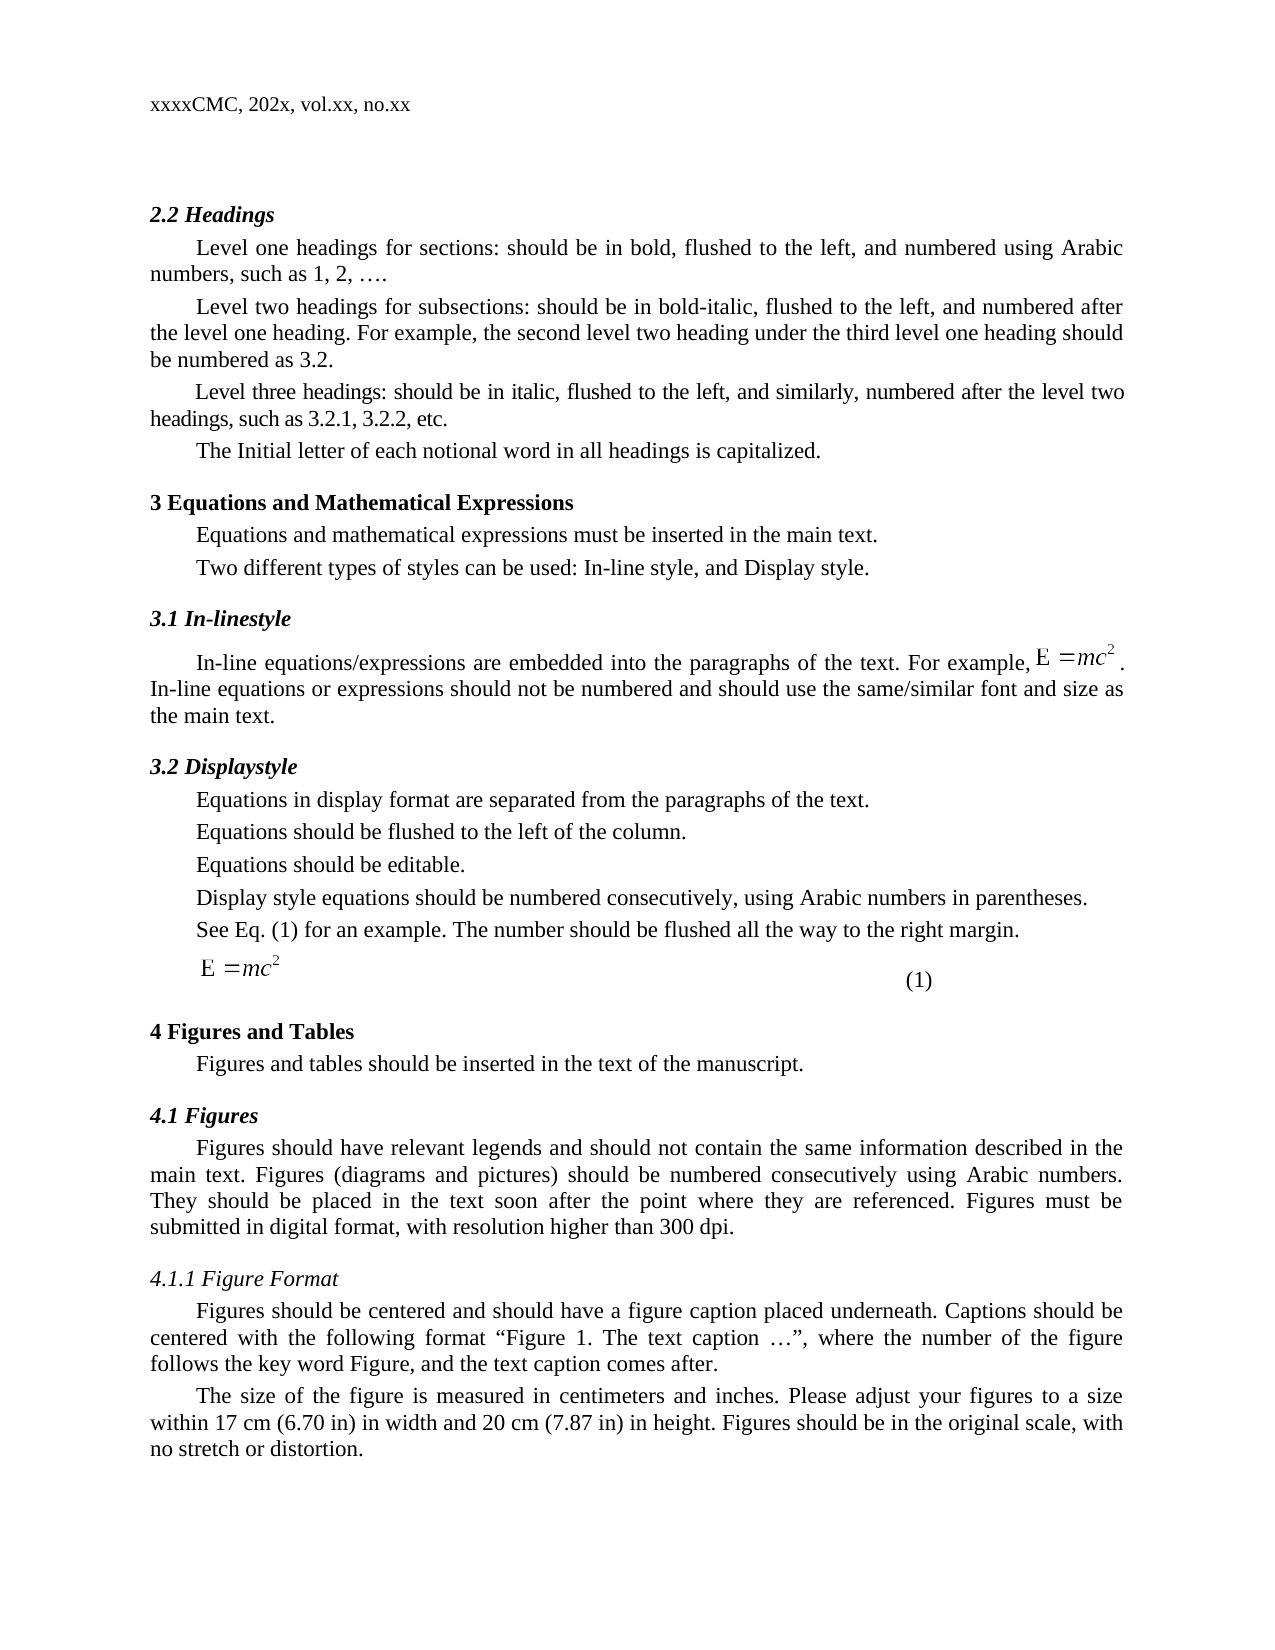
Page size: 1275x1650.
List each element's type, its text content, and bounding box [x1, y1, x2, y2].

text Level two headings for subsections: should be in bold-italic, flushed to the left, and numbered after the level one heading. For example, the second level two heading under the third level one heading should be numbered as 3.2. [150, 293, 1125, 372]
text 3.1 In-linestyle [150, 605, 1125, 631]
text 4 Figures and Tables [150, 1018, 1125, 1044]
text Equations should be flushed to the left of the column. [150, 818, 1125, 845]
text In-line equations/expressions are embedded into the paragraphs of the text. For example,. In-line equations or expressions should not be numbered and should use the same/similar font and size as the main text. [150, 638, 1125, 728]
text Figures should have relevant legends and should not contain the same information described in the main text. Figures (diagrams and pictures) should be numbered consecutively using Arabic numbers. They should be placed in the text soon after the point where they are referenced. Figures must be submitted in digital format, with resolution higher than 300 dpi. [150, 1134, 1125, 1240]
text 2.2 Headings [150, 201, 1125, 228]
text Level one headings for sections: should be in bold, flushed to the left, and numbered using Arabic numbers, such as 1, 2, …. [150, 234, 1125, 287]
text 4.1.1 Figure Format [150, 1265, 1125, 1291]
text See Eq. (1) for an example. The number should be flushed all the way to the right margin. [150, 916, 1125, 942]
text Equations and mathematical expressions must be inserted in the main text. [150, 521, 1125, 547]
text 3.2 Displaystyle [150, 753, 1125, 779]
text The size of the figure is measured in centimeters and inches. Please adjust your figures to a size within 17 cm (6.70 in) in width and 20 cm (7.87 in) in height. Figures should be in the original scale, with no stretch or distortion. [150, 1383, 1125, 1462]
text (1) [178, 949, 1127, 993]
text Two different types of styles can be used: In-line style, and Display style. [150, 554, 1125, 580]
text Display style equations should be numbered consecutively, using Arabic numbers in parentheses. [150, 883, 1125, 910]
text Equations should be editable. [150, 851, 1125, 877]
text Equations in display format are separated from the paragraphs of the text. [150, 786, 1125, 812]
text Figures should be centered and should have a figure caption placed underneath. Captions should be centered with the following format “Figure 1. The text caption …”, where the number of the figure follows the key word Figure, and the text caption comes after. [150, 1297, 1125, 1376]
text Level three headings: should be in italic, flushed to the left, and similarly, numbered after the level two headings, such as 3.2.1, 3.2.2, etc. [150, 378, 1125, 431]
text 4.1 Figures [150, 1102, 1125, 1128]
text 3 Equations and Mathematical Expressions [150, 488, 1125, 515]
text Figures and tables should be inserted in the text of the manuscript. [150, 1050, 1125, 1077]
text The Initial letter of each notional word in all headings is capitalized. [150, 437, 1125, 463]
